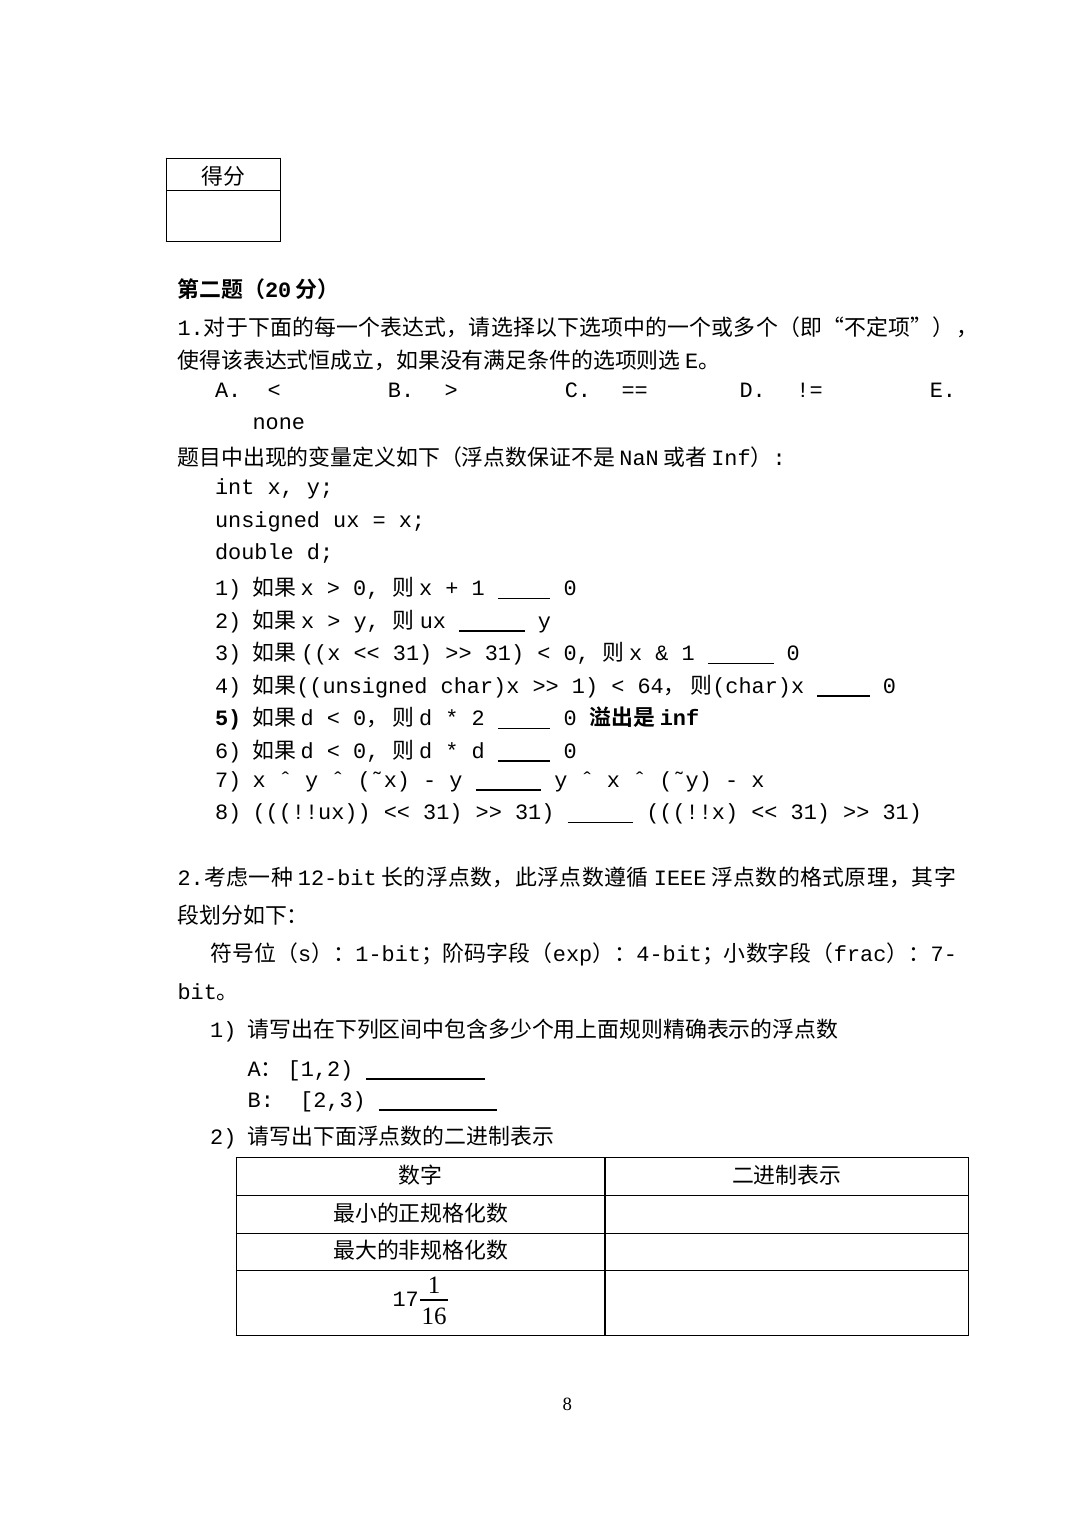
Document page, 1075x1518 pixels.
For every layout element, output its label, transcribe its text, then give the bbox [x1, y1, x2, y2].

list 如果d < 0, 则 d * d 0 [215, 732, 957, 765]
list 如果((unsigned char)x >> 1) < 64， 则(char)x 0 [215, 667, 957, 700]
list 请写出在下列区间中包含多少个用上面规则精确表示的浮点数 [210, 1012, 957, 1044]
table_cell [606, 1234, 968, 1270]
text unsigned ux = x; [215, 505, 957, 537]
list B: [2,3) [247, 1089, 957, 1114]
text 符号位（s）：1-bit；阶码字段（exp）：4-bit；小数字段（frac）：7-bit。 [177, 936, 957, 1006]
table_cell 17 [237, 1271, 604, 1335]
text 2.考虑一种12-bit长的浮点数，此浮点数遵循IEEE浮点数的格式原理，其字段划分如下： [177, 860, 957, 929]
text int x, y; [215, 472, 957, 505]
table_header 二进制表示 [606, 1158, 968, 1195]
list < B. > C. == D. != E. none [215, 375, 957, 440]
subtitle 第二题（20分） [177, 272, 957, 304]
text double d; [215, 537, 957, 570]
table_cell 最小的正规格化数 [237, 1196, 604, 1232]
table_cell [167, 191, 280, 241]
list 如果d < 0， 则d * 2 0 溢出是inf [215, 700, 957, 732]
table_header 得分 [167, 159, 280, 190]
list A： [1,2) [247, 1051, 957, 1083]
list (((!!ux)) << 31) >> 31) (((!!x) << 31) >> 31) [215, 797, 957, 830]
list x ˆ y ˆ (˜x) - y y ˆ x ˆ (˜y) - x [215, 765, 957, 797]
list 如果 ((x << 31) >> 31) < 0, 则x & 1 0 [215, 635, 957, 667]
list 如果x > 0, 则 x + 1 0 [215, 570, 957, 602]
list 请写出下面浮点数的二进制表示 [210, 1119, 957, 1151]
table_cell [606, 1271, 968, 1335]
table_cell [606, 1196, 968, 1232]
text 题目中出现的变量定义如下（浮点数保证不是NaN或者Inf）: [177, 440, 957, 472]
table_cell 最大的非规格化数 [237, 1234, 604, 1270]
table_header 数字 [237, 1158, 604, 1195]
text 1.对于下面的每一个表达式，请选择以下选项中的一个或多个（即“不定项”），使得该表达式恒成立，如果没有满足条件的选项则选E。 [177, 310, 957, 375]
list 如果 x > y, 则 ux y [215, 602, 957, 635]
